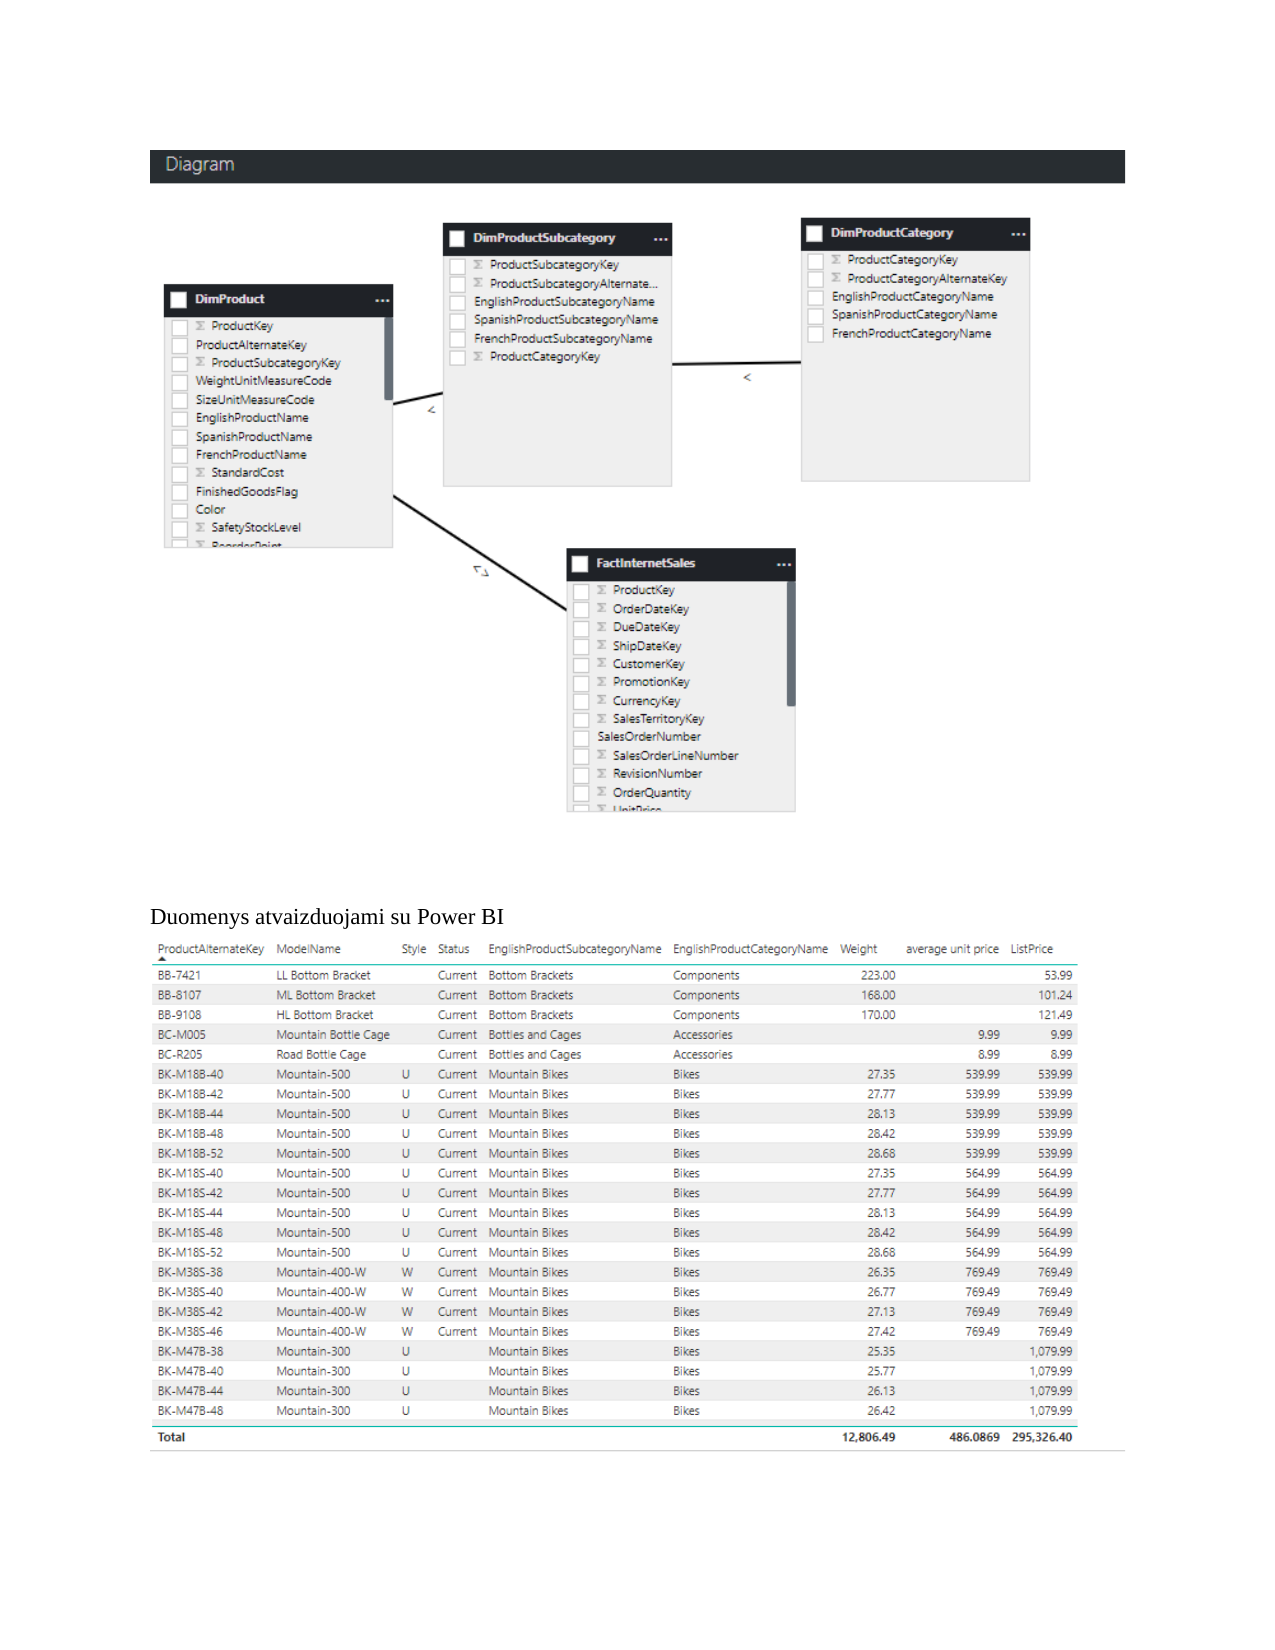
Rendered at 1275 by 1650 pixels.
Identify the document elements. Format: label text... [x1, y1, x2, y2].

picture [150, 150, 1125, 820]
picture [150, 940, 1125, 1459]
text Duomenys atvaizduojami su Power BI [150, 903, 1125, 930]
